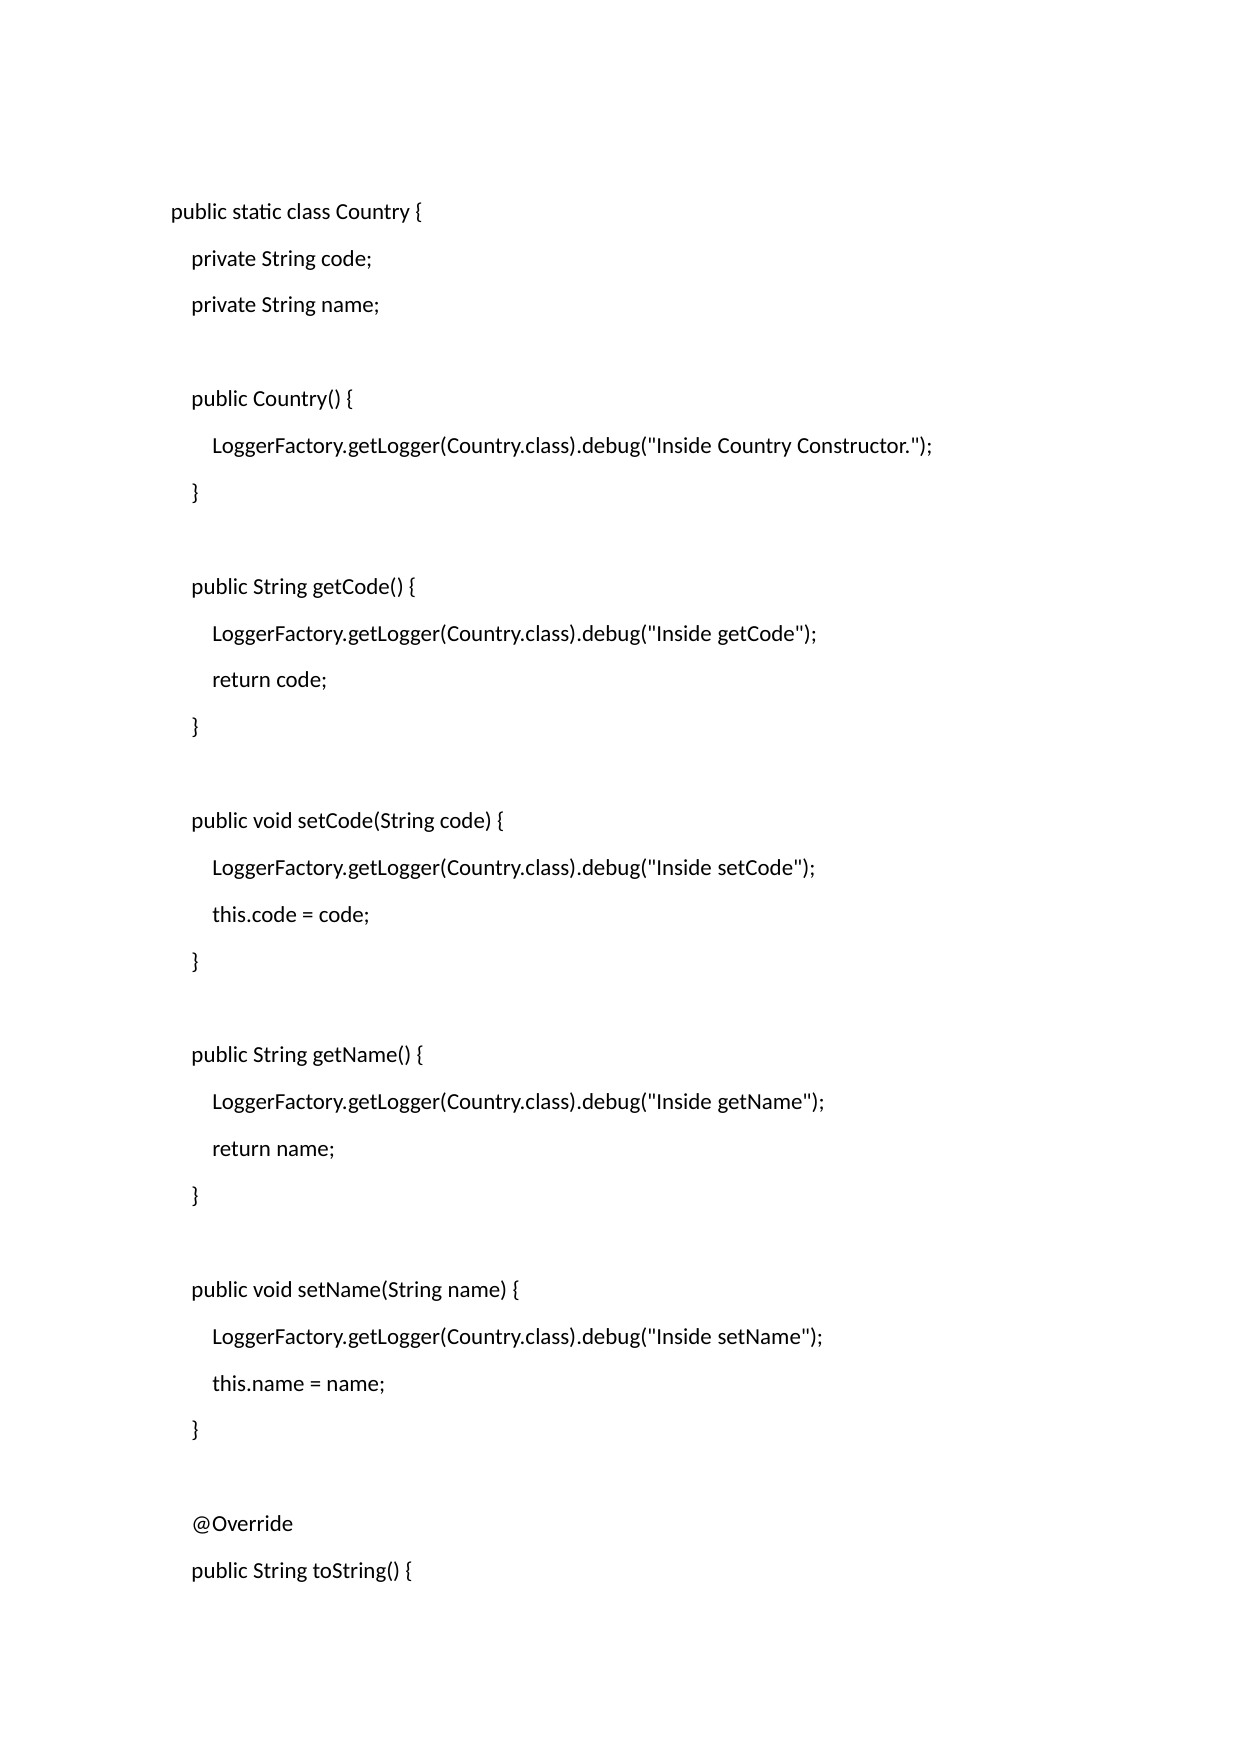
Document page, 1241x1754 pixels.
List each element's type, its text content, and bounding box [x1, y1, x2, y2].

text } [150, 1416, 1090, 1444]
text private String name; [150, 291, 1090, 319]
text } [150, 947, 1090, 975]
text public void setCode(String code) { [150, 806, 1090, 834]
text this.code = code; [150, 900, 1090, 928]
text LoggerFactory.getLogger(Country.class).debug("Inside Country Constructor."); [150, 431, 1090, 459]
text LoggerFactory.getLogger(Country.class).debug("Inside setCode"); [150, 853, 1090, 881]
text return name; [150, 1134, 1090, 1162]
text return code; [150, 666, 1090, 694]
text } [150, 1181, 1090, 1209]
text this.name = name; [150, 1369, 1090, 1397]
text public String getCode() { [150, 572, 1090, 600]
text public String getName() { [150, 1041, 1090, 1069]
text private String code; [150, 244, 1090, 272]
text LoggerFactory.getLogger(Country.class).debug("Inside setName"); [150, 1322, 1090, 1350]
text public void setName(String name) { [150, 1275, 1090, 1303]
text } [150, 478, 1090, 506]
text public static class Country { [150, 197, 1090, 225]
text LoggerFactory.getLogger(Country.class).debug("Inside getCode"); [150, 619, 1090, 647]
text public String toString() { [150, 1556, 1090, 1584]
text public Country() { [150, 384, 1090, 412]
text LoggerFactory.getLogger(Country.class).debug("Inside getName"); [150, 1087, 1090, 1116]
text } [150, 712, 1090, 741]
text @Override [150, 1509, 1090, 1537]
